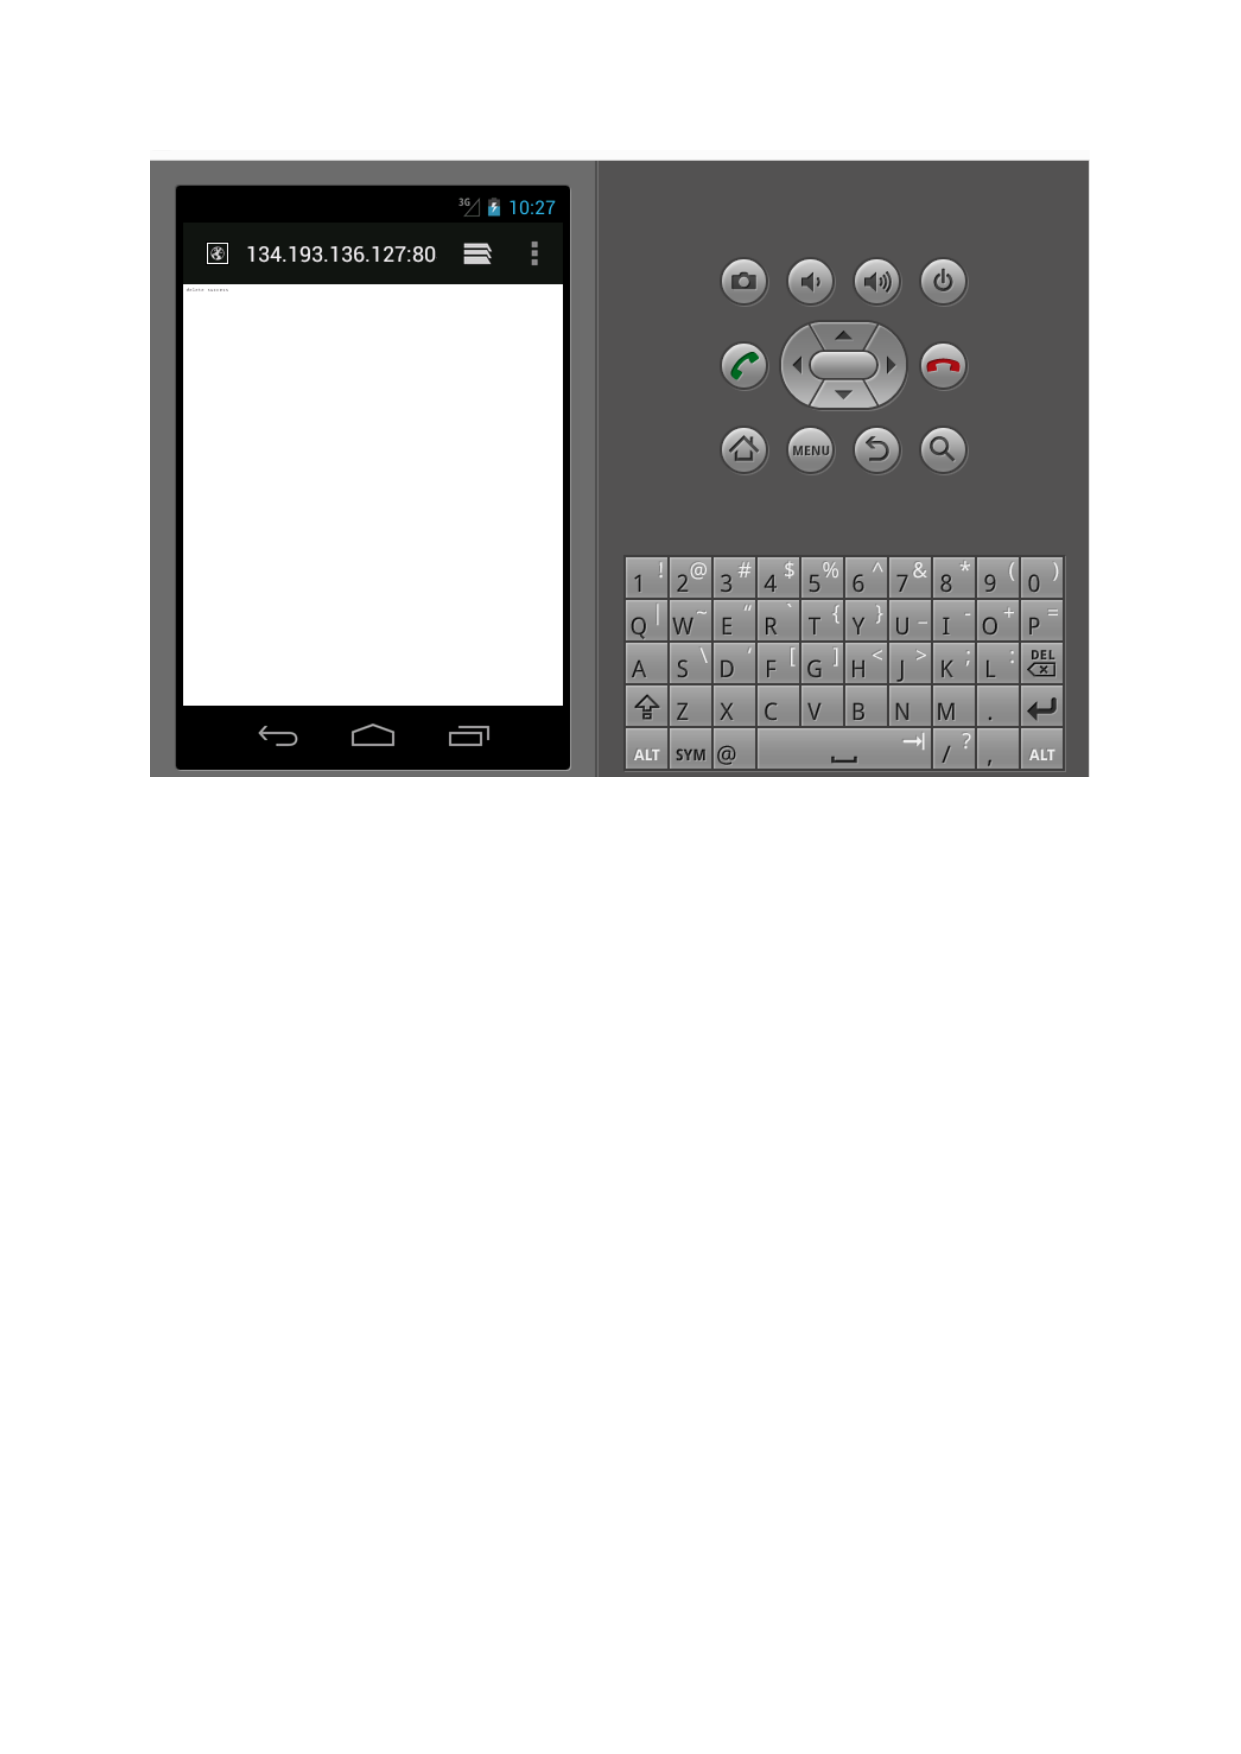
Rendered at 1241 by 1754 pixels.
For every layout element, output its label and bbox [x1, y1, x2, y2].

picture [150, 150, 1090, 777]
